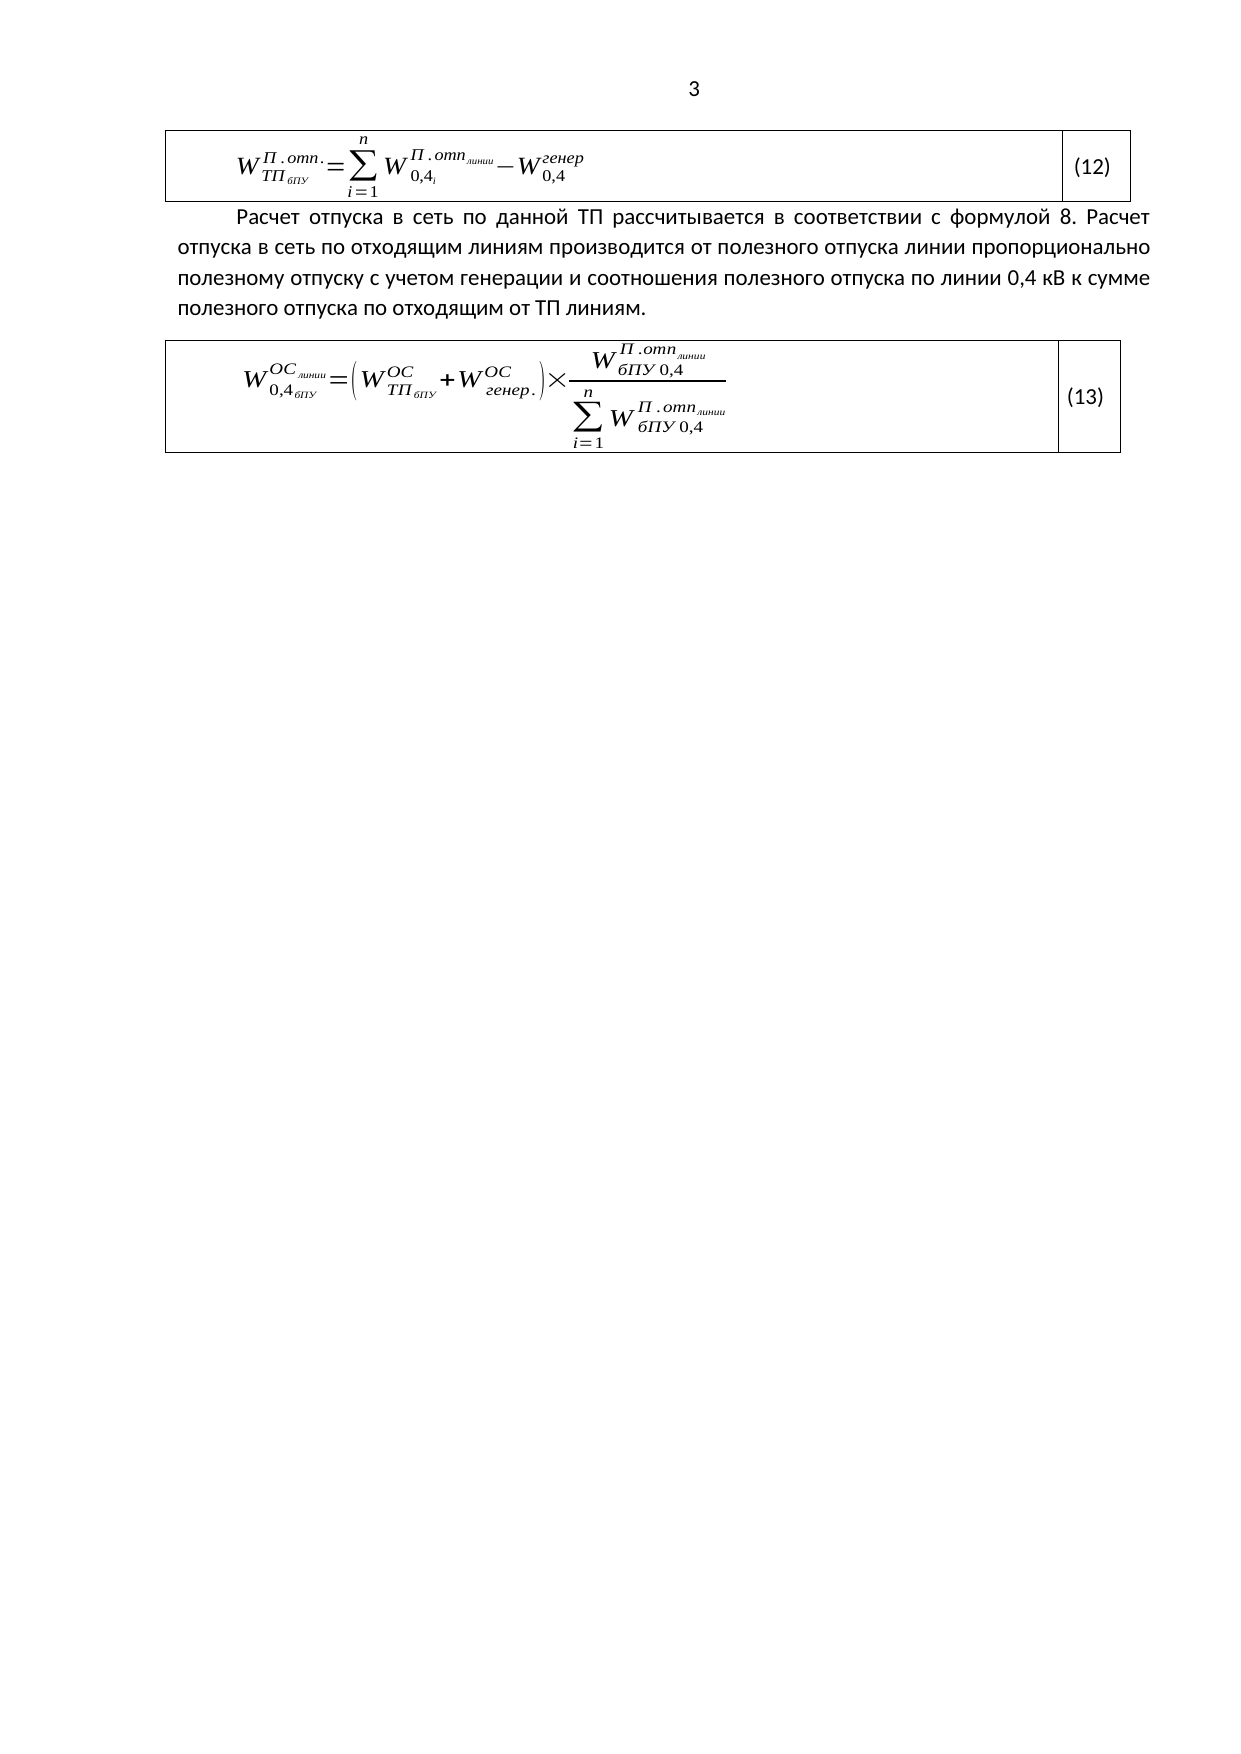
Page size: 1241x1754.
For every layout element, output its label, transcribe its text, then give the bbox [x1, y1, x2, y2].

table_header (12) [1063, 131, 1130, 201]
table_header (13) [1059, 341, 1120, 452]
table_header [166, 131, 1062, 201]
text Расчет отпуска в сеть по данной ТП рассчитывается в соответствии с формулой 8. Расчет отпуска в сеть по отходящим линиям производится от полезного отпуска линии пропорционально полезному отпуску с учетом генерации и соотношения полезного отпуска по линии 0,4 кВ к сумме полезного отпуска по отходящим от ТП линиям. [177, 202, 1152, 321]
table_header [166, 341, 1058, 452]
